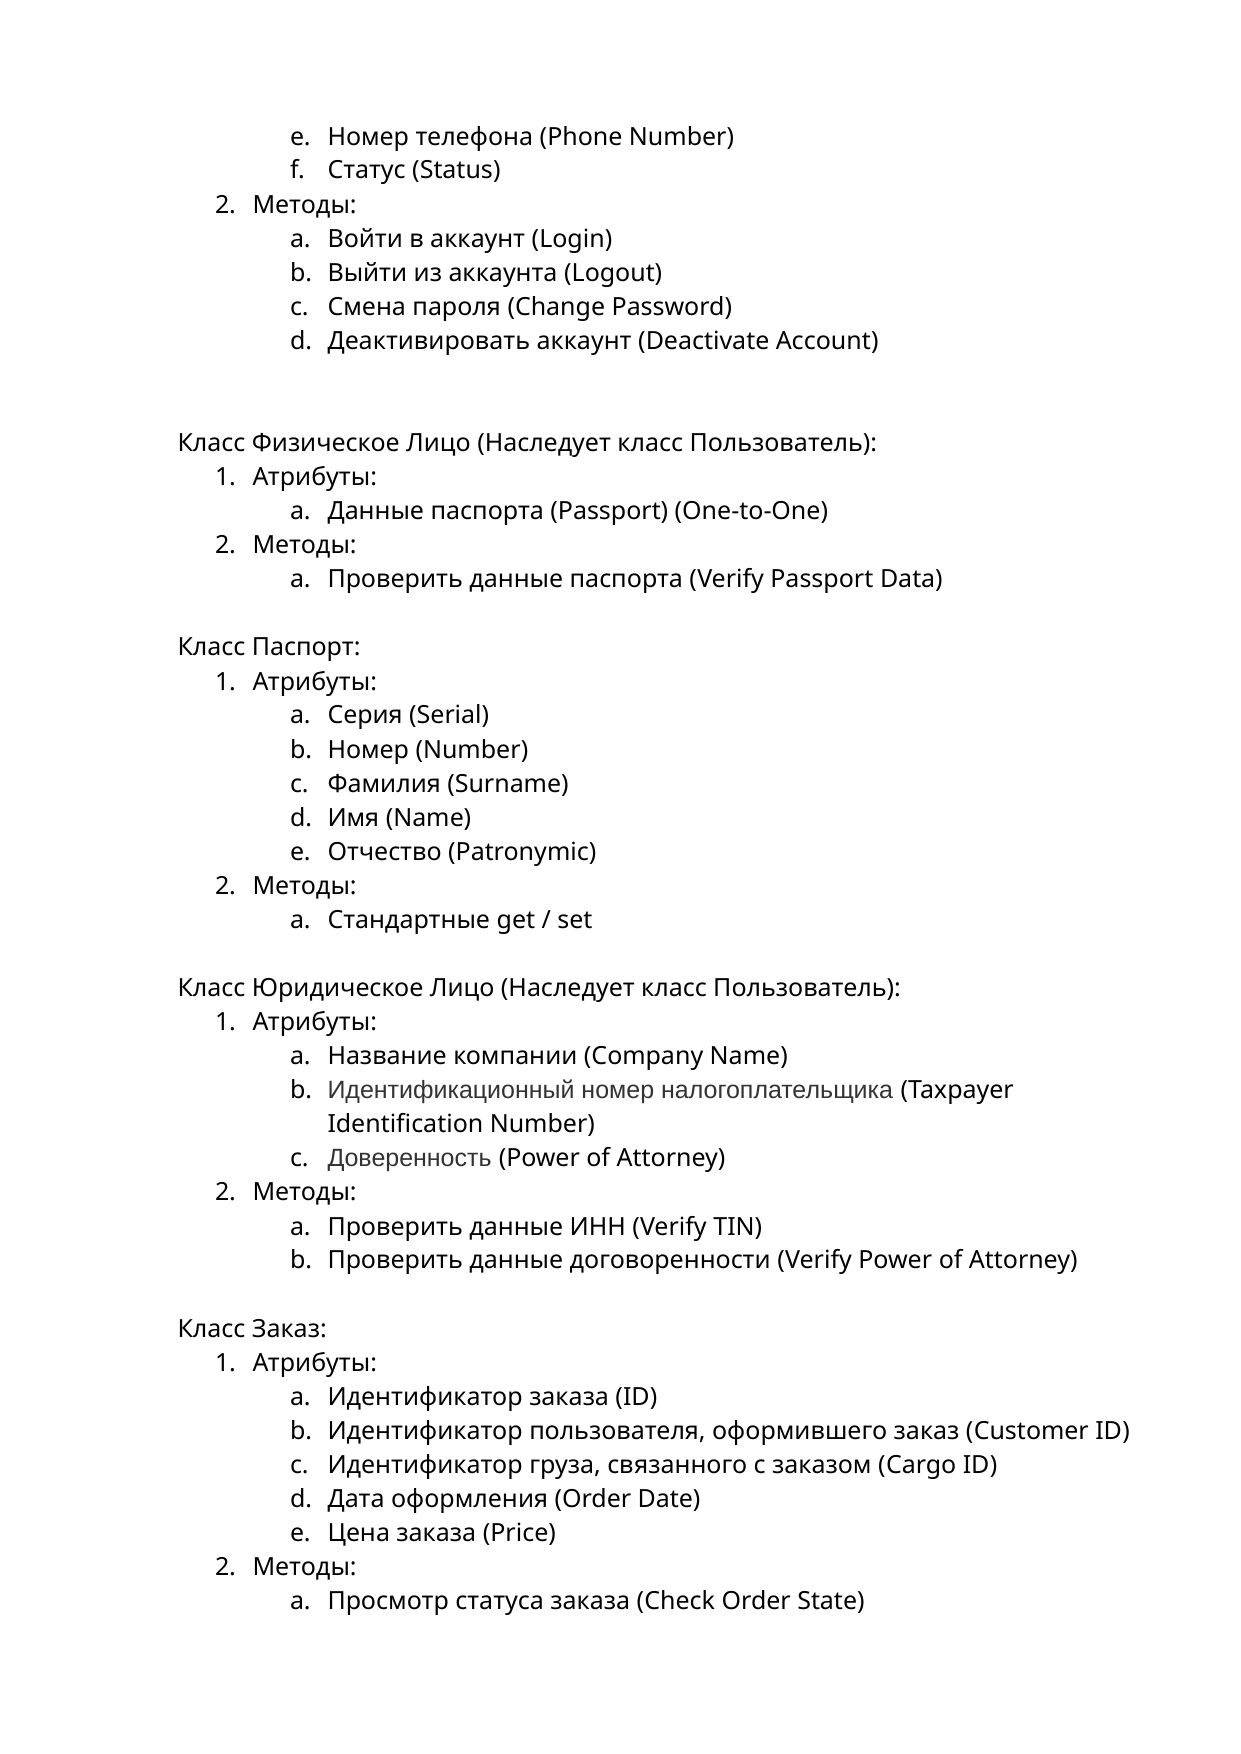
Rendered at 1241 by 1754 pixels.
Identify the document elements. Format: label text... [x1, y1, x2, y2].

list Войти в аккаунт (Login) [290, 220, 1152, 254]
list Дата оформления (Order Date) [290, 1481, 1152, 1515]
text Класс Юридическое Лицо (Наследует класс Пользователь): [177, 970, 1152, 1004]
list Атрибуты: [215, 1004, 1152, 1038]
text Класс Заказ: [177, 1310, 1152, 1344]
list Номер телефона (Phone Number) [290, 118, 1152, 152]
list Проверить данные паспорта (Verify Passport Data) [290, 561, 1152, 595]
list Деактивировать аккаунт (Deactivate Account) [290, 322, 1152, 357]
list Просмотр статуса заказа (Check Order State) [290, 1583, 1152, 1617]
list Проверить данные ИНН (Verify TIN) [290, 1208, 1152, 1242]
list Выйти из аккаунта (Logout) [290, 254, 1152, 288]
list Фамилия (Surname) [290, 765, 1152, 799]
list Идентификационный номер налогоплательщика (Taxpayer Identification Number) [290, 1072, 1152, 1140]
text Класс Паспорт: [177, 629, 1152, 663]
list Методы: [215, 527, 1152, 561]
list Методы: [215, 1174, 1152, 1208]
list Смена пароля (Change Password) [290, 288, 1152, 322]
list Имя (Name) [290, 799, 1152, 833]
list Идентификатор груза, связанного с заказом (Cargo ID) [290, 1447, 1152, 1481]
list Методы: [215, 867, 1152, 902]
list Идентификатор заказа (ID) [290, 1378, 1152, 1412]
list Доверенность (Power of Attorney) [290, 1140, 1152, 1174]
list Методы: [215, 186, 1152, 220]
list Серия (Serial) [290, 697, 1152, 731]
list Атрибуты: [215, 1344, 1152, 1378]
list Проверить данные договоренности (Verify Power of Attorney) [290, 1242, 1152, 1276]
list Отчество (Patronymic) [290, 833, 1152, 867]
list Методы: [215, 1549, 1152, 1583]
list Стандартные get / set [290, 902, 1152, 936]
list Атрибуты: [215, 459, 1152, 493]
list Цена заказа (Price) [290, 1515, 1152, 1549]
list Данные паспорта (Passport) (One-to-One) [290, 493, 1152, 527]
list Статус (Status) [290, 152, 1152, 186]
list Атрибуты: [215, 663, 1152, 697]
list Номер (Number) [290, 731, 1152, 765]
list Идентификатор пользователя, оформившего заказ (Customer ID) [290, 1412, 1152, 1447]
text Класс Физическое Лицо (Наследует класс Пользователь): [177, 425, 1152, 459]
list Название компании (Company Name) [290, 1038, 1152, 1072]
